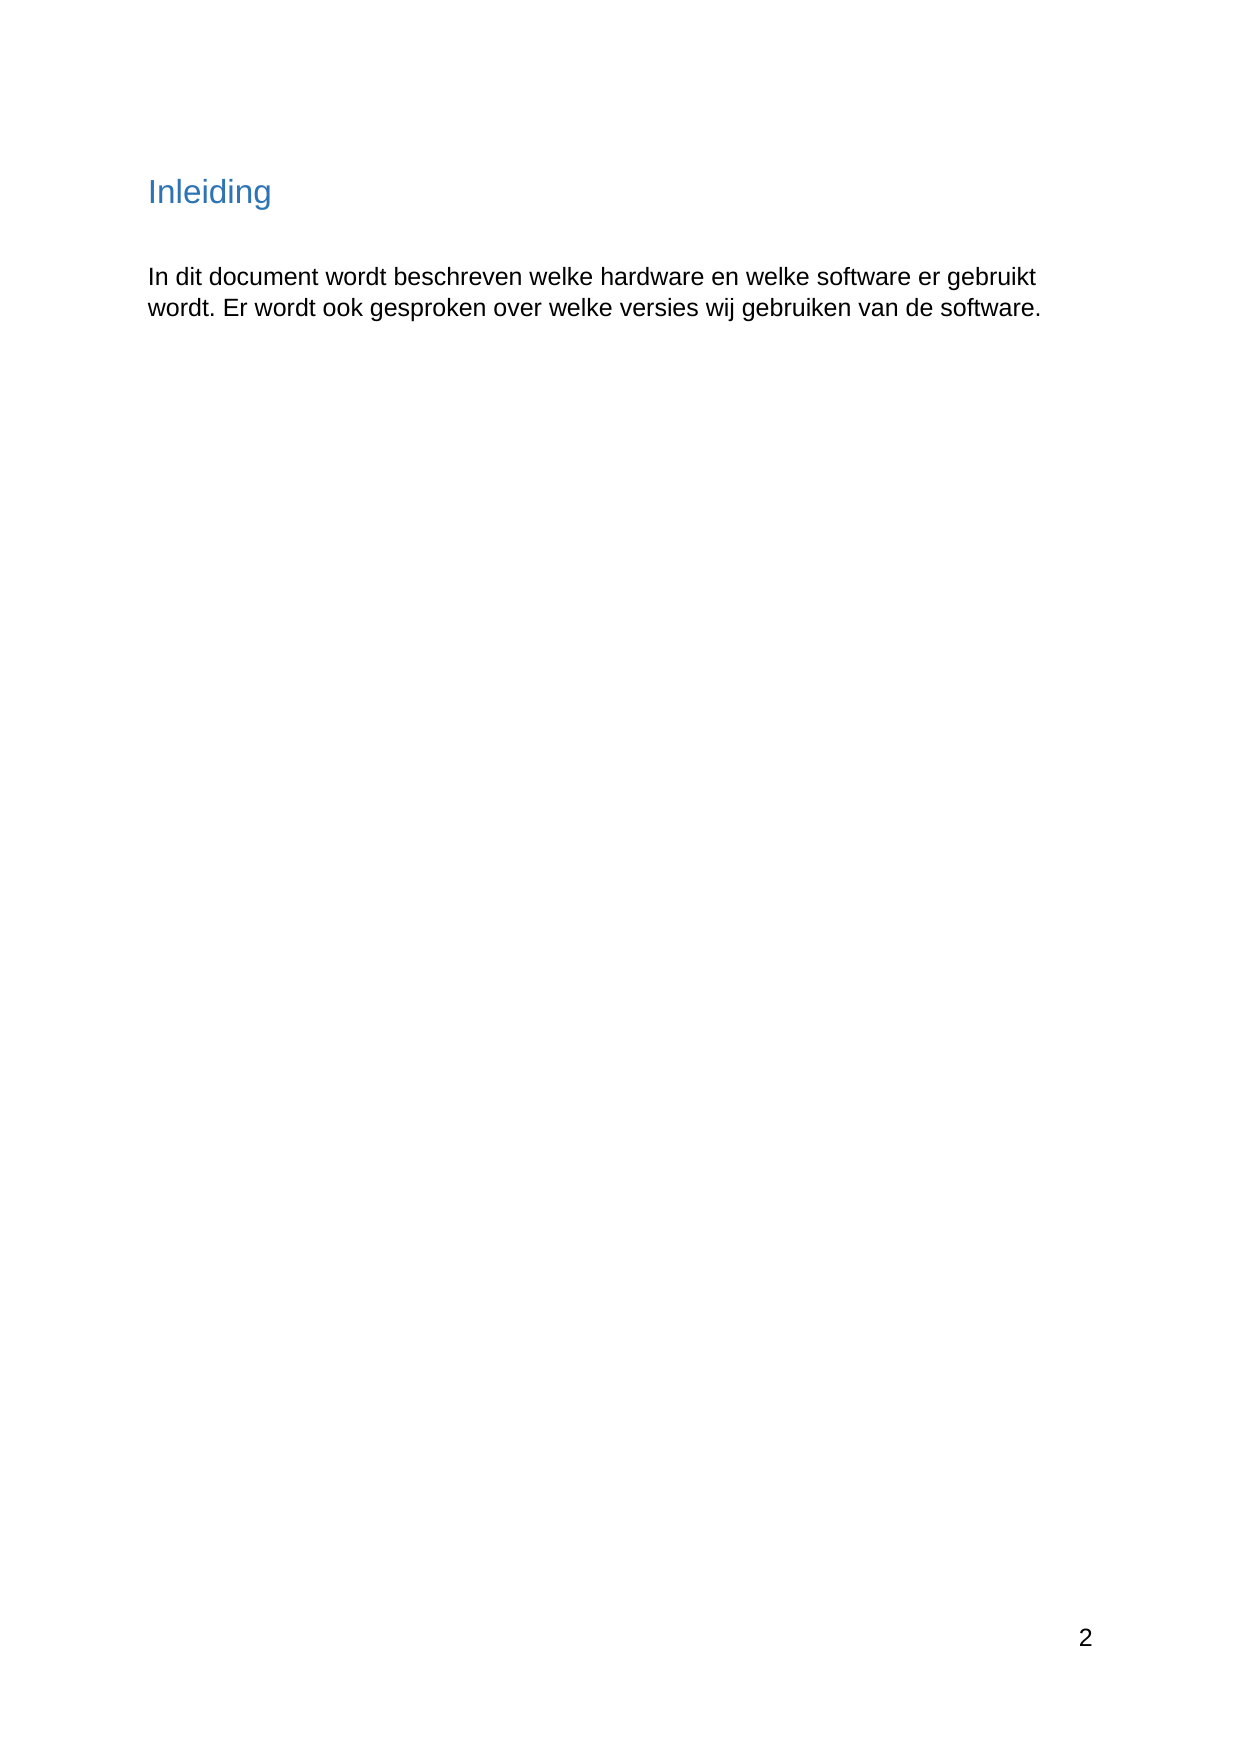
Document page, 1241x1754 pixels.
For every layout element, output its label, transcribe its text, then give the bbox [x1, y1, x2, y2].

subtitle Inleiding [148, 173, 1093, 211]
text In dit document wordt beschreven welke hardware en welke software er gebruikt wordt. Er wordt ook gesproken over welke versies wij gebruiken van de software. [148, 262, 1093, 322]
